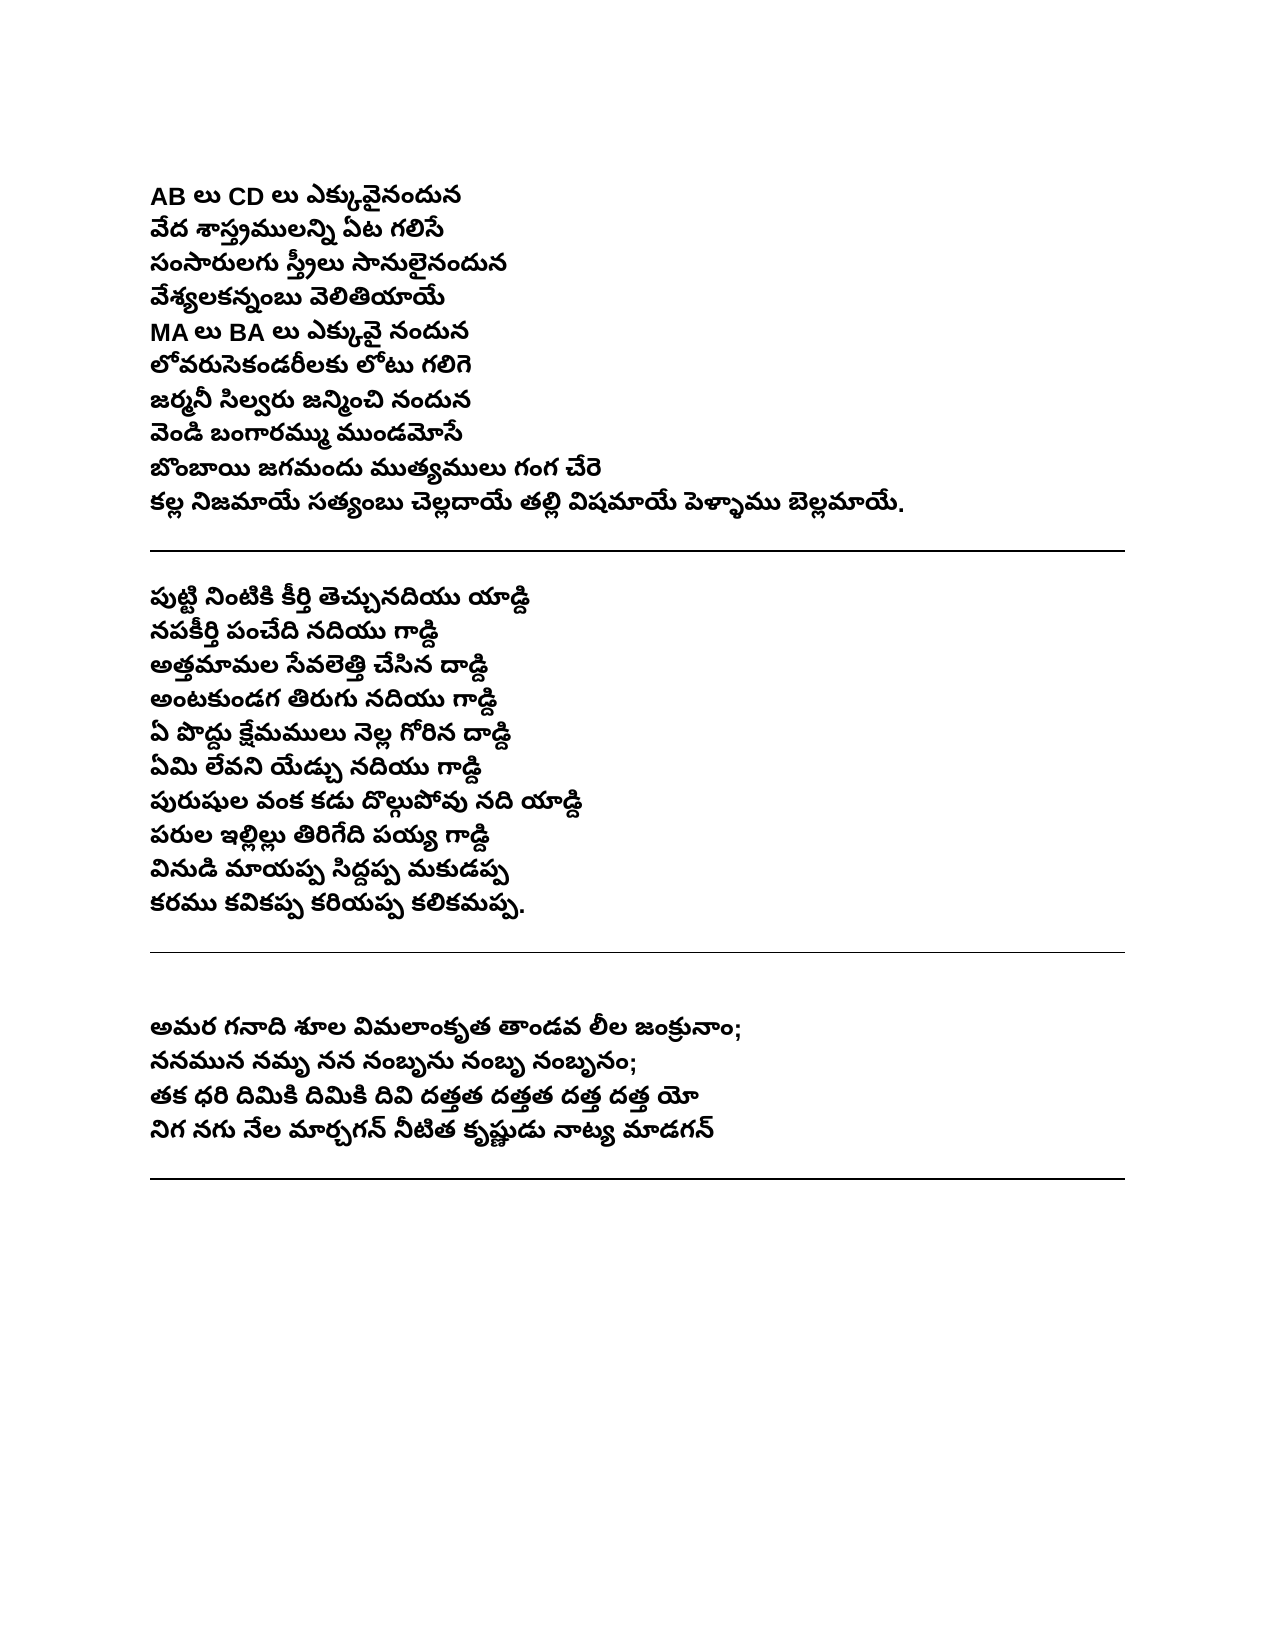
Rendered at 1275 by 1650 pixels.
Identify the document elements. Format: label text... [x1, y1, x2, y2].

text వేశ్యలకన్నంబు వెలితియాయే [150, 281, 1125, 315]
text కరము కవికప్ప కరియప్ప కలికమప్ప. [150, 887, 1125, 921]
text వేద శాస్త్రములన్ని ఏట గలిసే [150, 213, 1125, 247]
text కల్ల నిజమాయే సత్యంబు చెల్లదాయే తల్లి విషమాయే పెళ్ళాము బెల్లమాయే. [150, 485, 1125, 519]
text పురుషుల వంక కడు దొల్గుపోవు నది యాడ్ది [150, 785, 1125, 819]
text అమర గనాది శూల విమలాంకృత తాండవ లీల జంక్రునాం; [150, 1011, 1125, 1045]
text బొంబాయి జగమందు ముత్యములు గంగ చేరె [150, 451, 1125, 485]
text AB లు CD లు ఎక్కువైనందున [150, 179, 1125, 213]
text సంసారులగు స్త్రీలు సానులైనందున [150, 247, 1125, 281]
text ఏ పొద్దు క్షేమములు నెల్ల గోరిన దాడ్ది [150, 717, 1125, 751]
text తక ధరి దిమికి దిమికి దివి దత్తత దత్తత దత్త దత్త యో [150, 1079, 1125, 1113]
text అత్తమామల సేవలెత్తి చేసిన దాడ్ది [150, 649, 1125, 683]
text నపకీర్తి పంచేది నదియు గాడ్ది [150, 614, 1125, 649]
text నిగ నగు నేల మార్చగన్ నీటిత కృష్ణుడు నాట్య మాడగన్ [150, 1113, 1125, 1147]
text అంటకుండగ తిరుగు నదియు గాడ్ది [150, 683, 1125, 717]
text ఏమి లేవని యేడ్చు నదియు గాడ్ది [150, 751, 1125, 785]
text ననమున నమృ నన నంబృను నంబృ నంబృనం; [150, 1045, 1125, 1079]
text వెండి బంగారమ్ము ముండమోసే [150, 417, 1125, 451]
text పరుల ఇల్లిల్లు తిరిగేది పయ్య గాడ్ది [150, 819, 1125, 853]
text వినుడి మాయప్ప సిద్దప్ప మకుడప్ప [150, 853, 1125, 887]
text లోవరుసెకండరీలకు లోటు గలిగె [150, 349, 1125, 383]
text పుట్టి నింటికి కీర్తి తెచ్చునదియు యాడ్ది [150, 581, 1125, 614]
text జర్మనీ సిల్వరు జన్మించి నందున [150, 383, 1125, 417]
text MAలు BA లు ఎక్కువై నందున [150, 315, 1125, 349]
